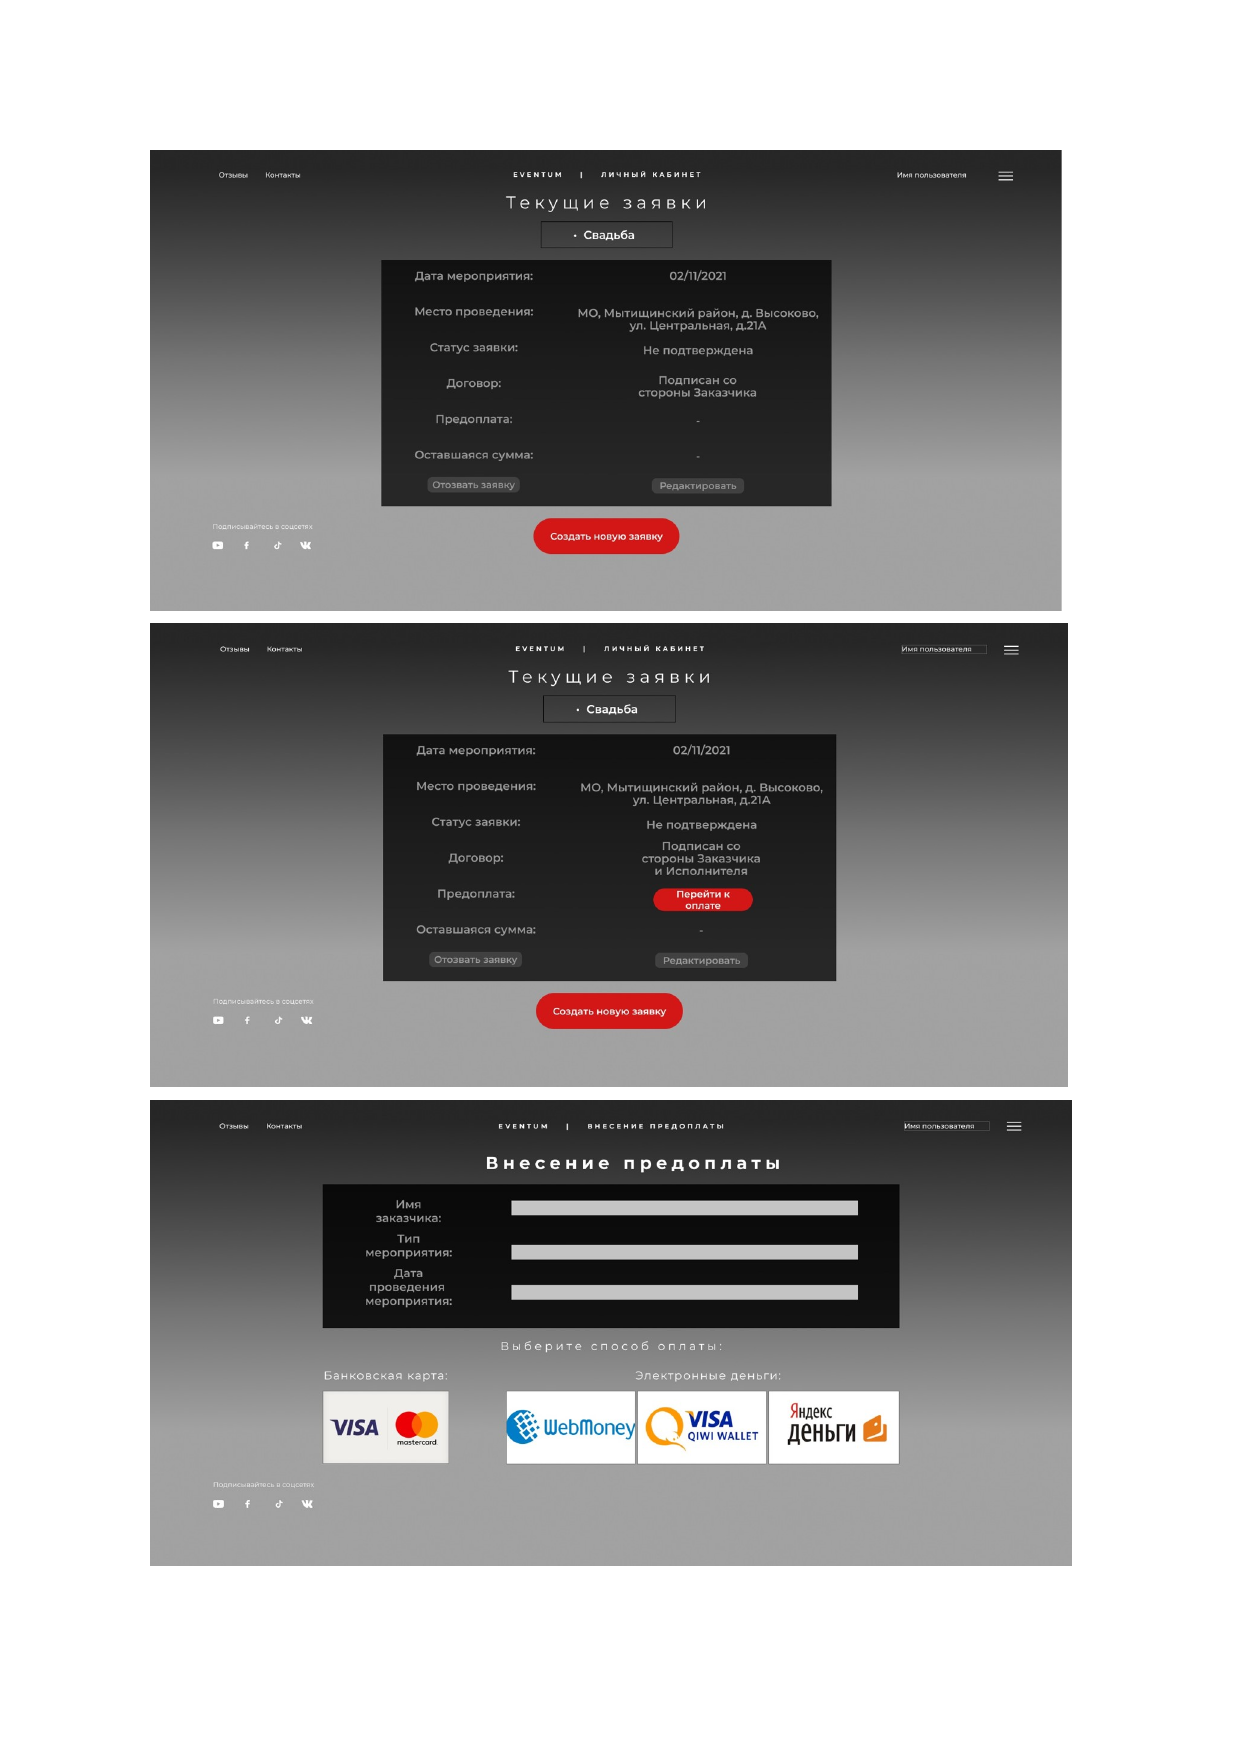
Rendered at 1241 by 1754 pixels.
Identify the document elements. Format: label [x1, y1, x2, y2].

picture [150, 150, 1062, 611]
picture [150, 1100, 1072, 1566]
picture [150, 623, 1068, 1087]
